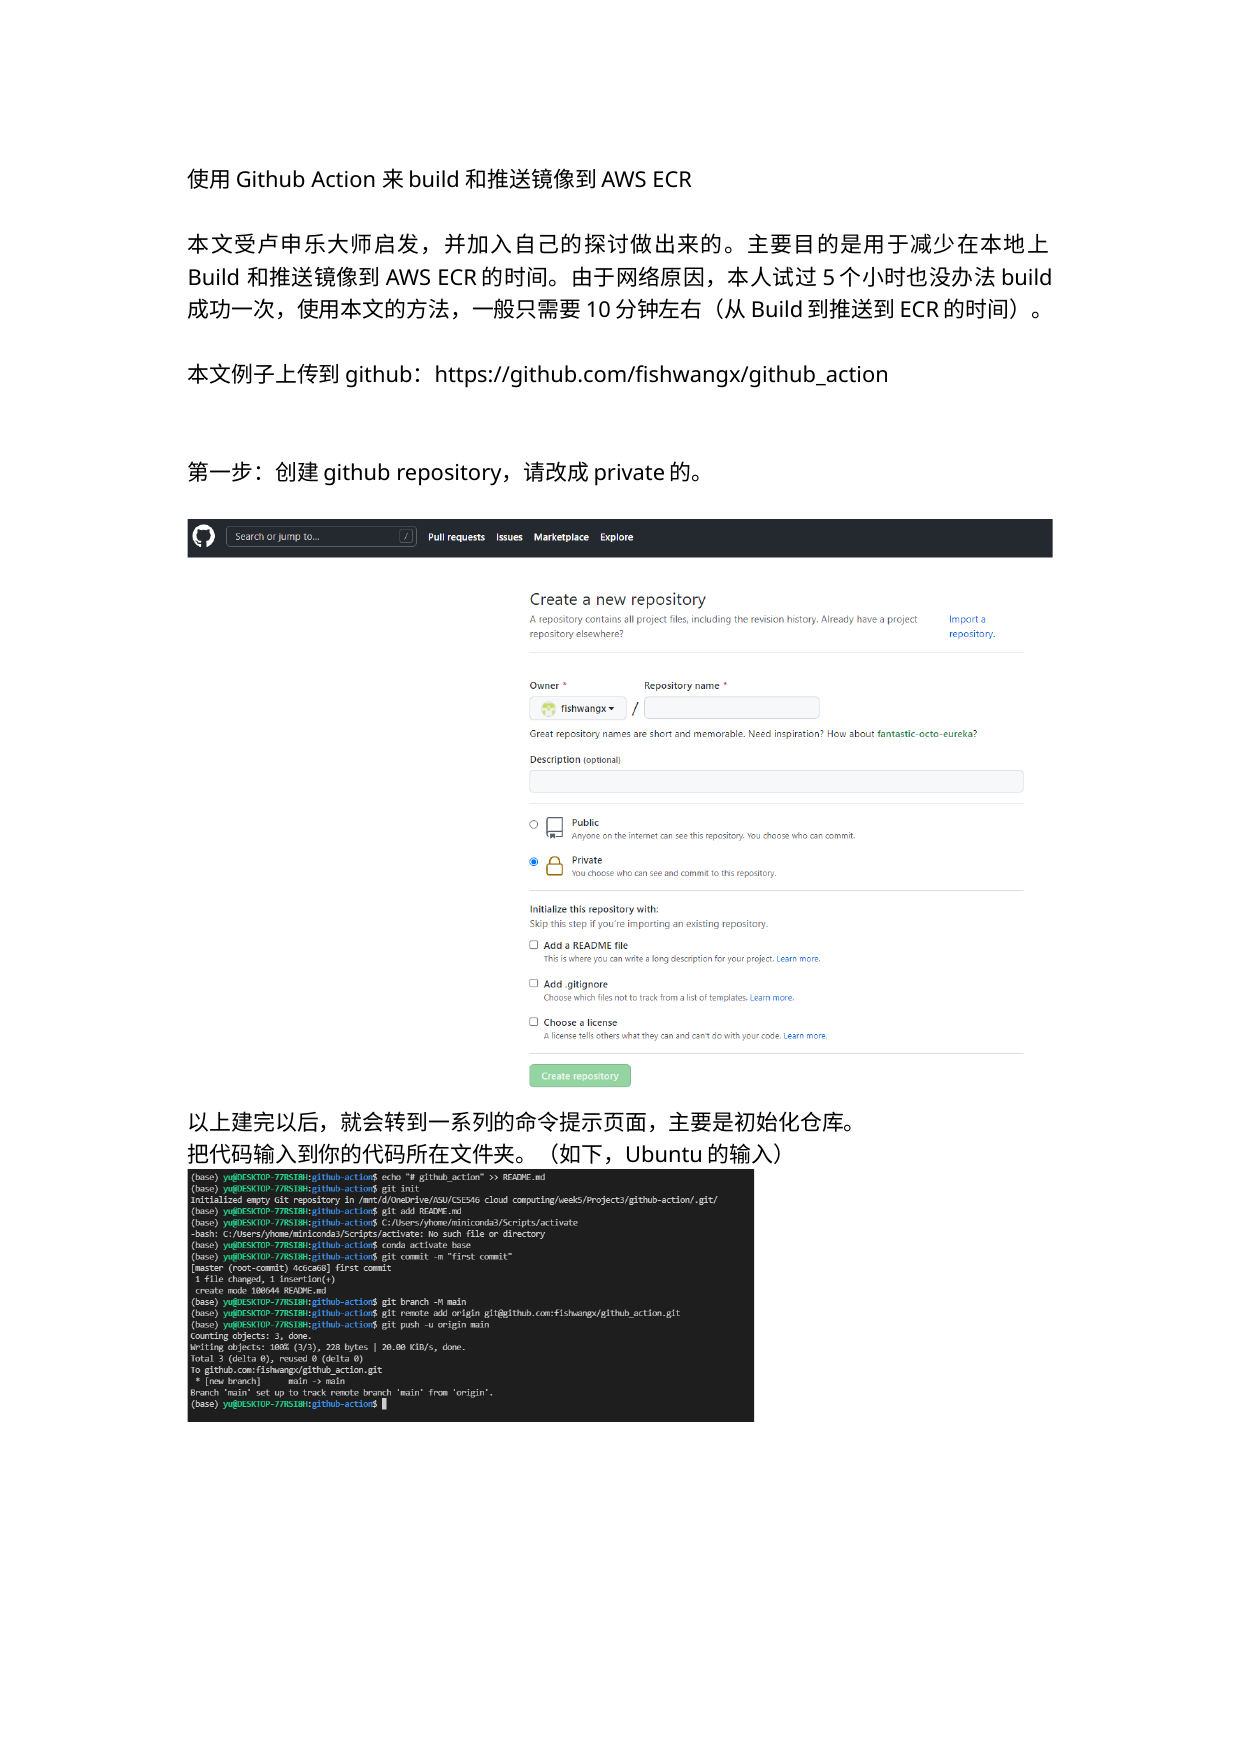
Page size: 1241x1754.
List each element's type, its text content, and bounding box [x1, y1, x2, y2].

text 第一步：创建github repository，请改成private的。 [187, 454, 1053, 487]
text 使用Github Action 来build 和推送镜像到AWS ECR [187, 162, 1053, 194]
text 本文例子上传到github：https://github.com/fishwangx/github_action [187, 357, 1053, 389]
text 把代码输入到你的代码所在文件夹。（如下，Ubuntu的输入） [187, 1137, 1053, 1169]
text 本文受卢申乐大师启发，并加入自己的探讨做出来的。主要目的是用于减少在本地上Build 和推送镜像到AWS ECR的时间。由于网络原因，本人试过5个小时也没办法build成功一次，使用本文的方法，一般只需要10分钟左右（从Build到推送到ECR的时间）。 [187, 227, 1053, 324]
text 以上建完以后，就会转到一系列的命令提示页面，主要是初始化仓库。 [187, 1104, 1053, 1137]
